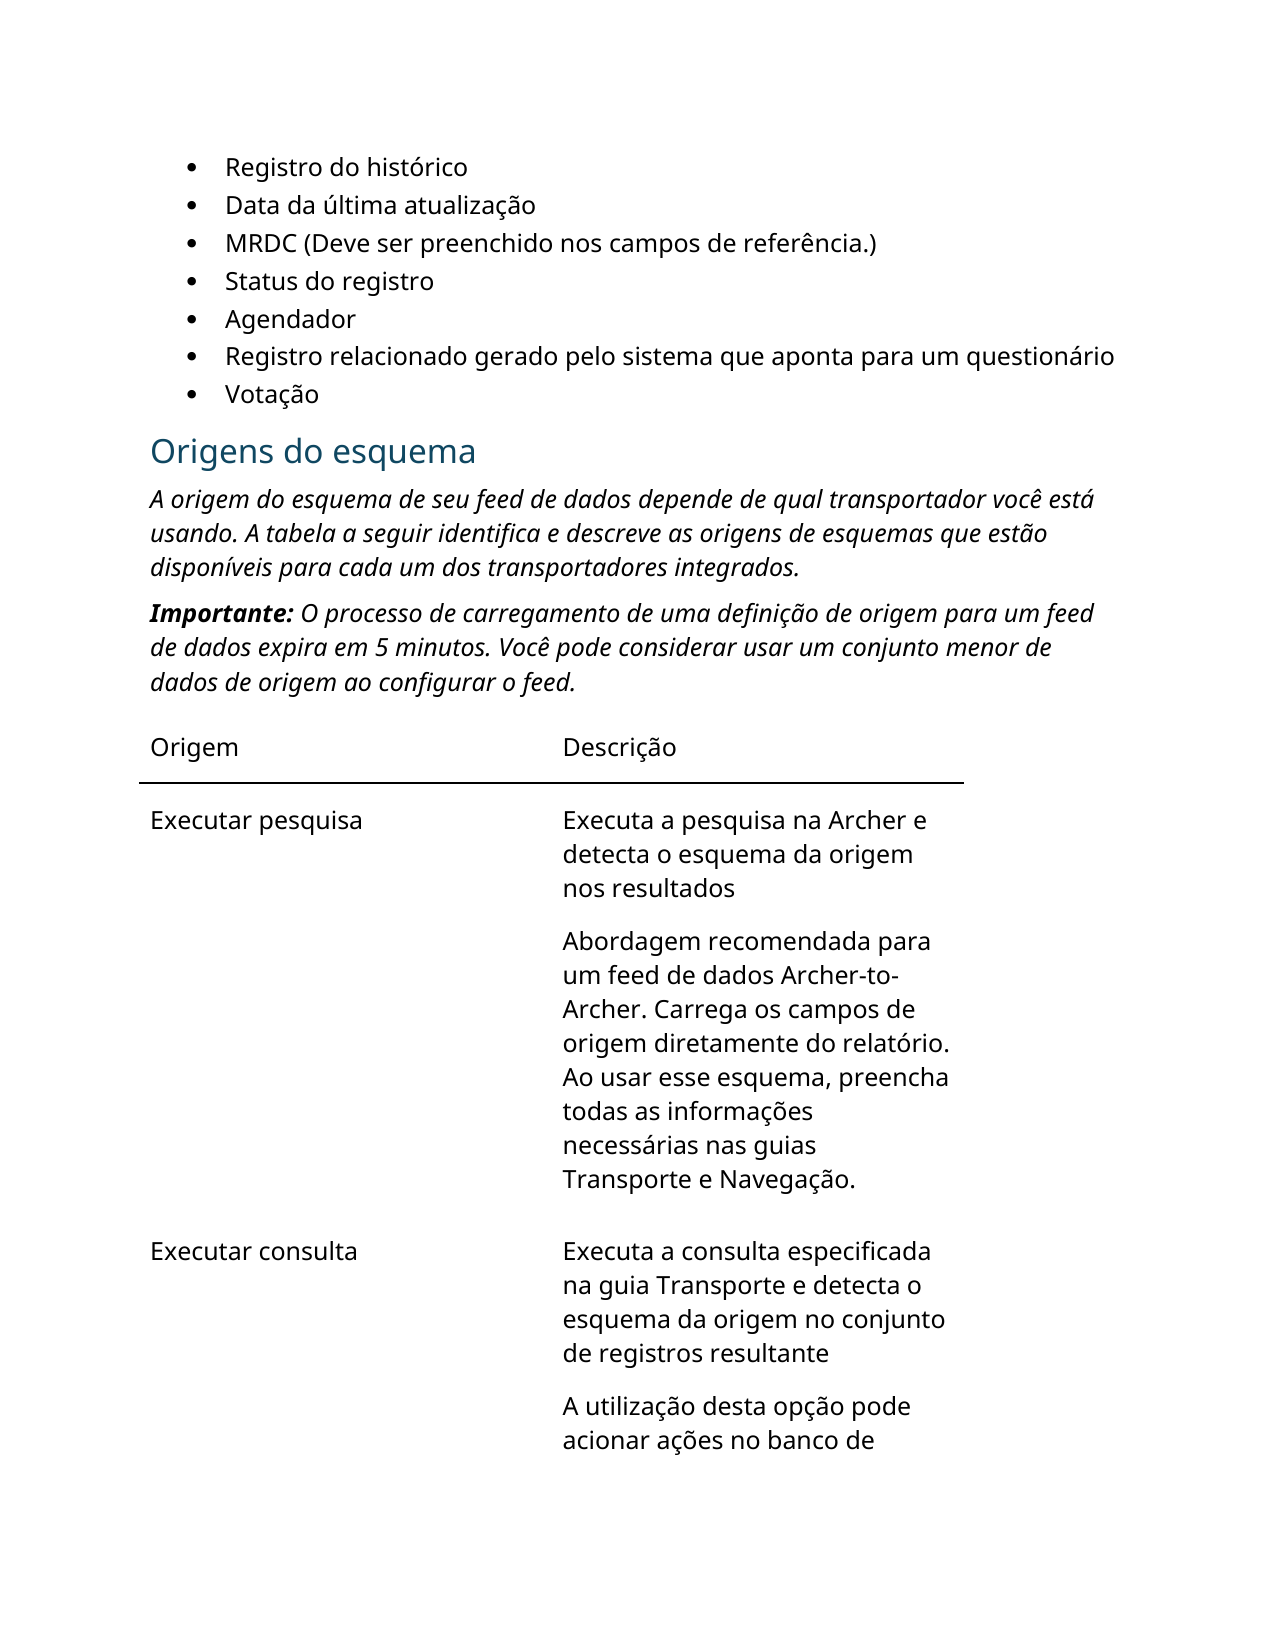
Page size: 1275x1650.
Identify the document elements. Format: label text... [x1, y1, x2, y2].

text A origem do esquema de seu feed de dados depende de qual transportador você está usando. A tabela a seguir identifica e descreve as origens de esquemas que estão disponíveis para cada um dos transportadores integrados. [150, 481, 1125, 583]
table_cell Executar pesquisa [139, 784, 551, 1215]
table_cell Executa a pesquisa na Archer e detecta o esquema da origem nos resultados Abordagem recomendada para um feed de dados Archer-to-Archer. Carrega os campos de origem diretamente do relatório. Ao usar esse esquema, preencha todas as informações necessárias nas guias Transporte e Navegação. [551, 784, 964, 1215]
list Votação [187, 377, 1125, 411]
list MRDC (Deve ser preenchido nos campos de referência.) [187, 226, 1125, 260]
list Registro do histórico [187, 150, 1125, 184]
table_header Origem [139, 711, 551, 782]
list Registro relacionado gerado pelo sistema que aponta para um questionário [187, 339, 1125, 373]
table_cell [551, 1215, 964, 1457]
list Status do registro [187, 263, 1125, 297]
list Agendador [187, 301, 1125, 335]
subtitle Origens do esquema [150, 428, 1125, 473]
table_header Descrição [551, 711, 964, 782]
list Data da última atualização [187, 188, 1125, 222]
table_cell Executar consulta [139, 1215, 551, 1457]
text Importante: O processo de carregamento de uma definição de origem para um feed de dados expira em 5 minutos. Você pode considerar usar um conjunto menor de dados de origem ao configurar o feed. [150, 596, 1125, 698]
